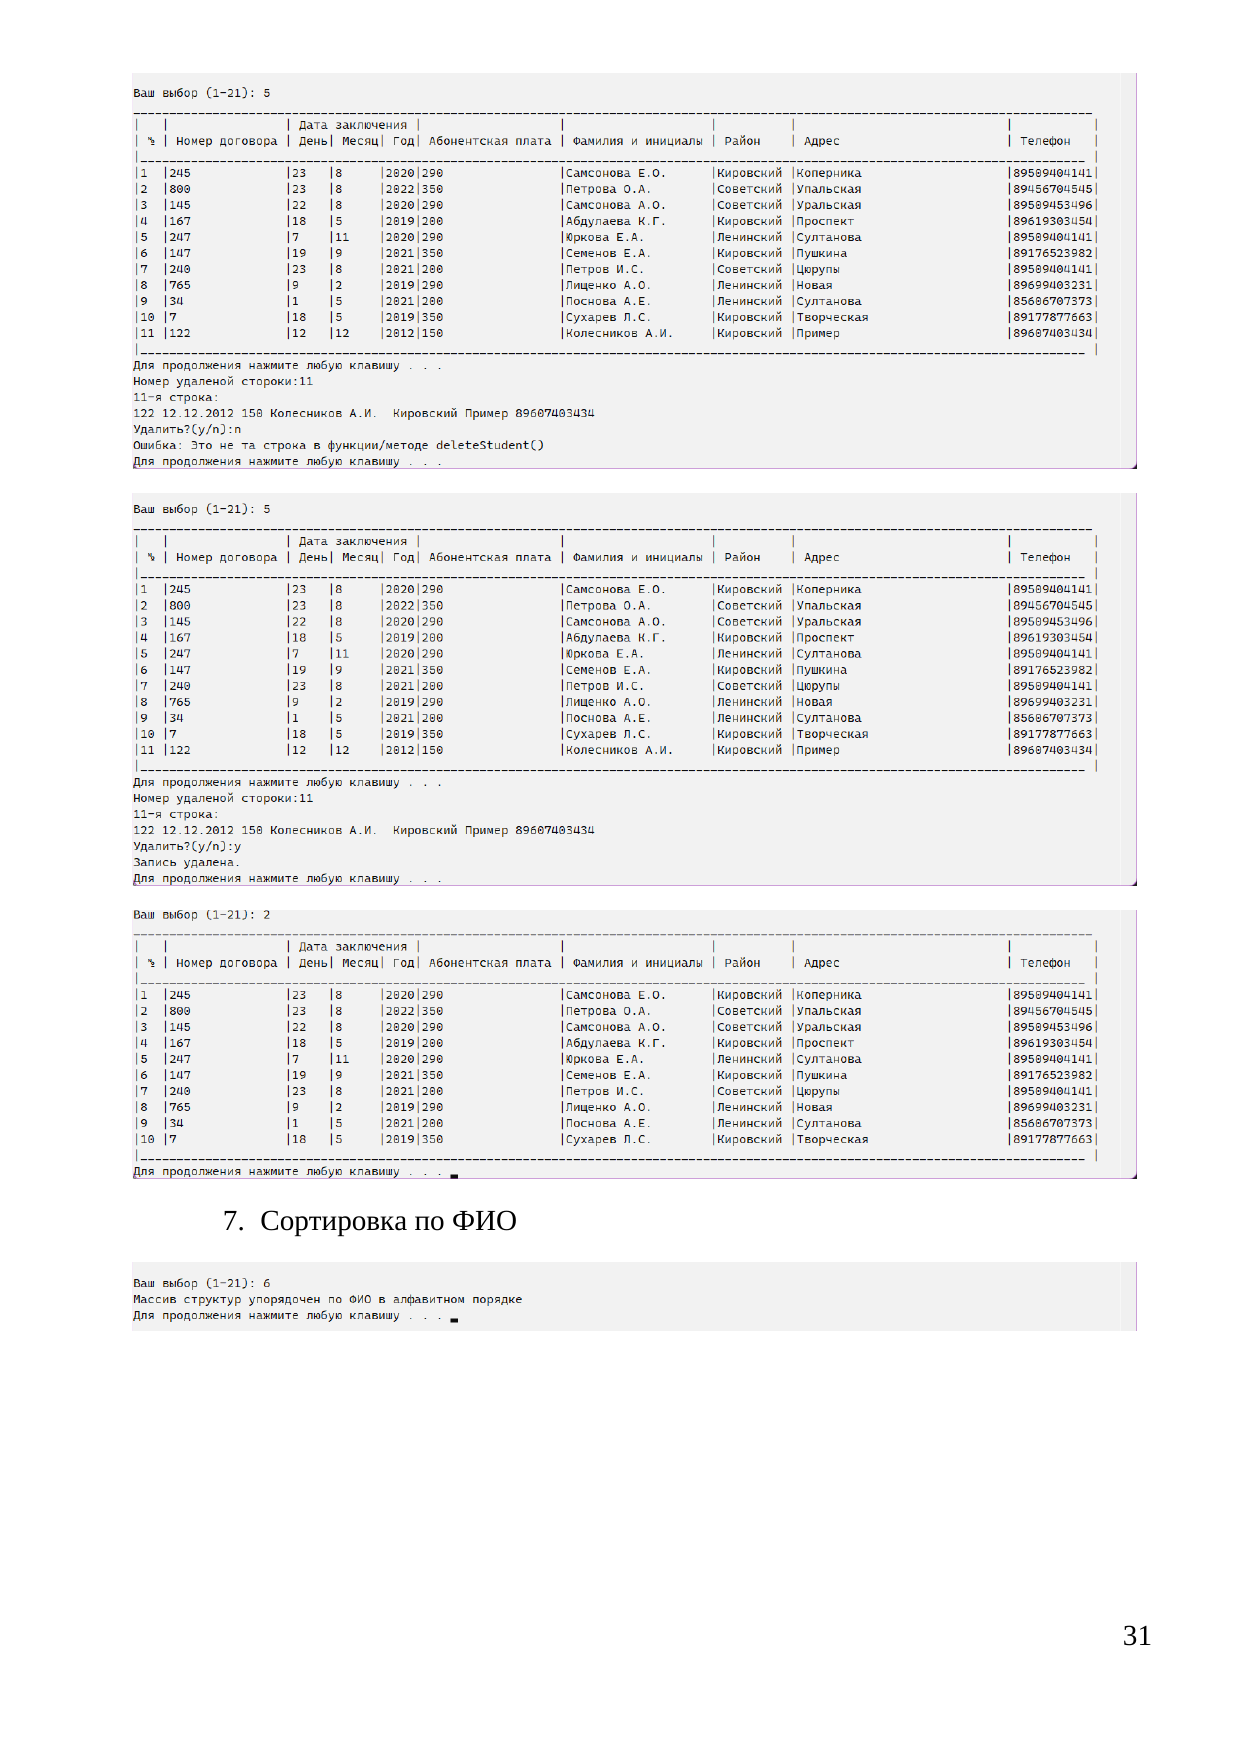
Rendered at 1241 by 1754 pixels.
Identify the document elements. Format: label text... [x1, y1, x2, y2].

picture [132, 910, 1137, 1179]
picture [132, 73, 1137, 469]
list Сортировка по ФИО [223, 1203, 1152, 1237]
picture [132, 493, 1137, 886]
picture [132, 1262, 1137, 1331]
